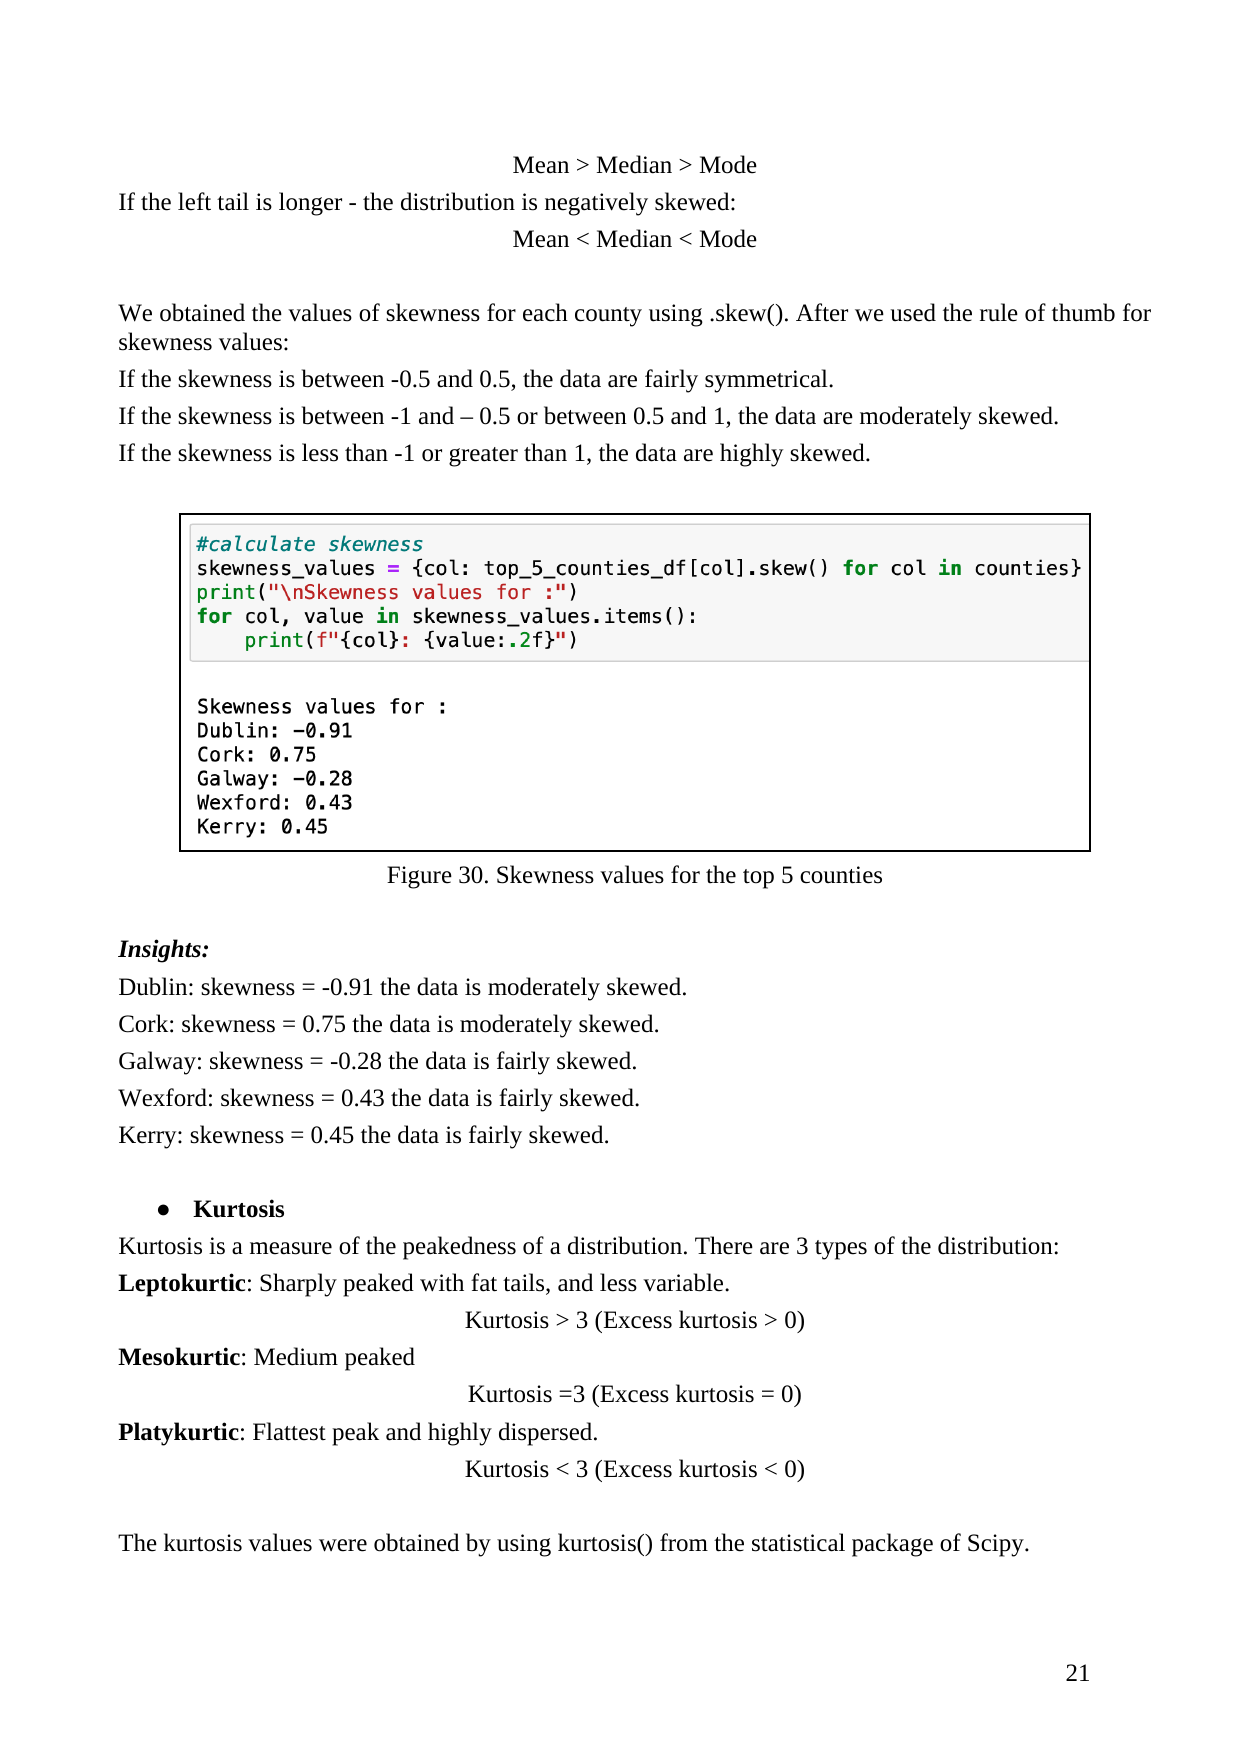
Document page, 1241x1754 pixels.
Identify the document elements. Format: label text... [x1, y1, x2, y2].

text If the skewness is between -1 and – 0.5 or between 0.5 and 1, the data are moderately skewed. [118, 401, 1152, 430]
text If the skewness is between -0.5 and 0.5, the data are fairly symmetrical. [118, 364, 1152, 393]
text Dublin: skewness = -0.91 the data is moderately skewed. [118, 972, 1152, 1000]
text We obtained the values of skewness for each county using .skew(). After we used the rule of thumb for skewness values: [118, 298, 1152, 356]
list Kurtosis [156, 1194, 1152, 1223]
text Kurtosis < 3 (Excess kurtosis < 0) [118, 1454, 1152, 1482]
picture [181, 515, 1089, 850]
text Platykurtic: Flattest peak and highly dispersed. [118, 1417, 1152, 1445]
text Kurtosis =3 (Excess kurtosis = 0) [118, 1379, 1152, 1408]
text Kurtosis is a measure of the peakedness of a distribution. There are 3 types of the distribution: [118, 1231, 1152, 1260]
text If the skewness is less than -1 or greater than 1, the data are highly skewed. [118, 438, 1152, 467]
text Wexford: skewness = 0.43 the data is fairly skewed. [118, 1083, 1152, 1112]
text Galway: skewness = -0.28 the data is fairly skewed. [118, 1046, 1152, 1074]
text The kurtosis values were obtained by using kurtosis() from the statistical package of Scipy. [118, 1528, 1152, 1557]
text Mesokurtic: Medium peaked [118, 1342, 1152, 1371]
text Figure 30. Skewness values for the top 5 counties [118, 860, 1152, 889]
text Cork: skewness = 0.75 the data is moderately skewed. [118, 1009, 1152, 1037]
text Mean < Median < Mode [118, 224, 1152, 253]
text Insights: [118, 934, 1152, 963]
text If the left tail is longer - the distribution is negatively skewed: [118, 187, 1152, 216]
text Kerry: skewness = 0.45 the data is fairly skewed. [118, 1120, 1152, 1149]
text Mean > Median > Mode [118, 150, 1152, 179]
text Kurtosis > 3 (Excess kurtosis > 0) [118, 1305, 1152, 1334]
text Leptokurtic: Sharply peaked with fat tails, and less variable. [118, 1268, 1152, 1297]
